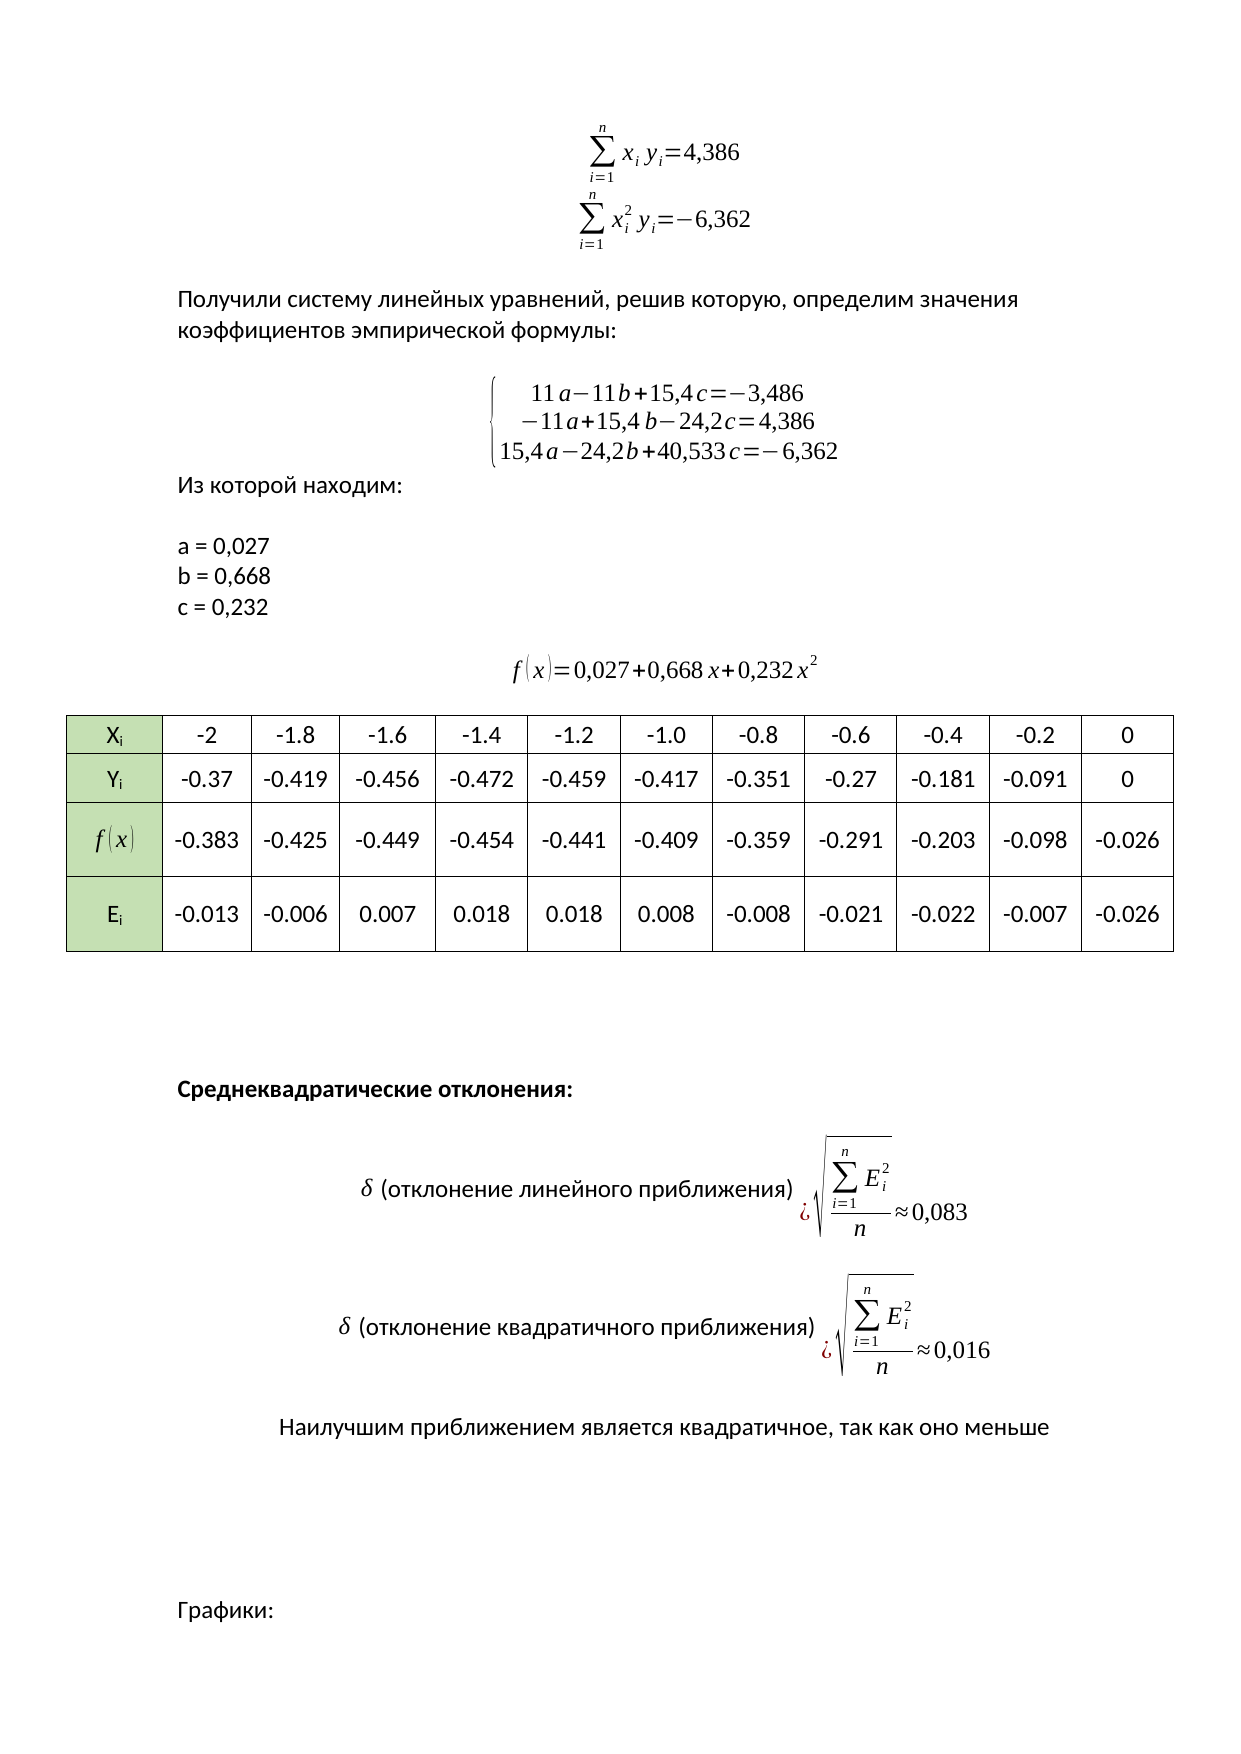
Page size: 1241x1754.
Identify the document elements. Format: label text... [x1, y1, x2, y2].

table_cell -0.454 [436, 803, 527, 876]
table_cell -0.37 [163, 754, 251, 802]
text Графики: [177, 1594, 1152, 1625]
table_header -0.8 [713, 716, 804, 753]
table_header -1.0 [621, 716, 712, 753]
table_cell [67, 803, 162, 876]
table_cell -0.181 [897, 754, 989, 802]
text Получили систему линейных уравнений, решив которую, определим значения [177, 283, 1152, 314]
table_cell 0.007 [340, 877, 435, 951]
table_cell 0 [1082, 754, 1173, 802]
table_cell -0.022 [897, 877, 989, 951]
table_cell -0.359 [713, 803, 804, 876]
table_cell -0.425 [252, 803, 339, 876]
table_cell -0.091 [990, 754, 1081, 802]
table_cell -0.449 [340, 803, 435, 876]
table_cell -0.472 [436, 754, 527, 802]
text (отклонение линейного приближения) [177, 1135, 1152, 1242]
table_cell -0.098 [990, 803, 1081, 876]
table_header -2 [163, 716, 251, 753]
table_cell -0.383 [163, 803, 251, 876]
text Из которой находим: [177, 469, 1152, 499]
text a = 0,027 [177, 530, 1152, 560]
table_cell -0.021 [805, 877, 896, 951]
table_header -0.2 [990, 716, 1081, 753]
text коэффициентов эмпирической формулы: [177, 314, 1152, 344]
table_cell 0.008 [621, 877, 712, 951]
table_cell -0.203 [897, 803, 989, 876]
text Наилучшим приближением является квадратичное, так как оно меньше [177, 1411, 1152, 1442]
table_header -1.2 [528, 716, 620, 753]
table_header -0.4 [897, 716, 989, 753]
table_cell -0.419 [252, 754, 339, 802]
table_cell -0.459 [528, 754, 620, 802]
table_cell -0.008 [713, 877, 804, 951]
table_cell -0.456 [340, 754, 435, 802]
table_cell Ei [67, 877, 162, 951]
table_header 0 [1082, 716, 1173, 753]
table_cell -0.441 [528, 803, 620, 876]
table_header Xi [67, 716, 162, 753]
table_cell -0.026 [1082, 803, 1173, 876]
table_cell -0.409 [621, 803, 712, 876]
table_header -1.4 [436, 716, 527, 753]
text c = 0,232 [177, 591, 1152, 621]
table_cell -0.006 [252, 877, 339, 951]
text (отклонение квадратичного приближения) [177, 1273, 1152, 1381]
table_header -0.6 [805, 716, 896, 753]
text b = 0,668 [177, 560, 1152, 591]
table_cell -0.27 [805, 754, 896, 802]
table_cell -0.013 [163, 877, 251, 951]
table_cell 0.018 [528, 877, 620, 951]
table_cell -0.007 [990, 877, 1081, 951]
table_cell -0.417 [621, 754, 712, 802]
table_cell 0.018 [436, 877, 527, 951]
table_cell -0.351 [713, 754, 804, 802]
text Среднеквадратические отклонения: [177, 1074, 1152, 1104]
table_header -1.6 [340, 716, 435, 753]
table_header -1.8 [252, 716, 339, 753]
table_cell -0.291 [805, 803, 896, 876]
table_cell -0.026 [1082, 877, 1173, 951]
table_cell Yi [67, 754, 162, 802]
